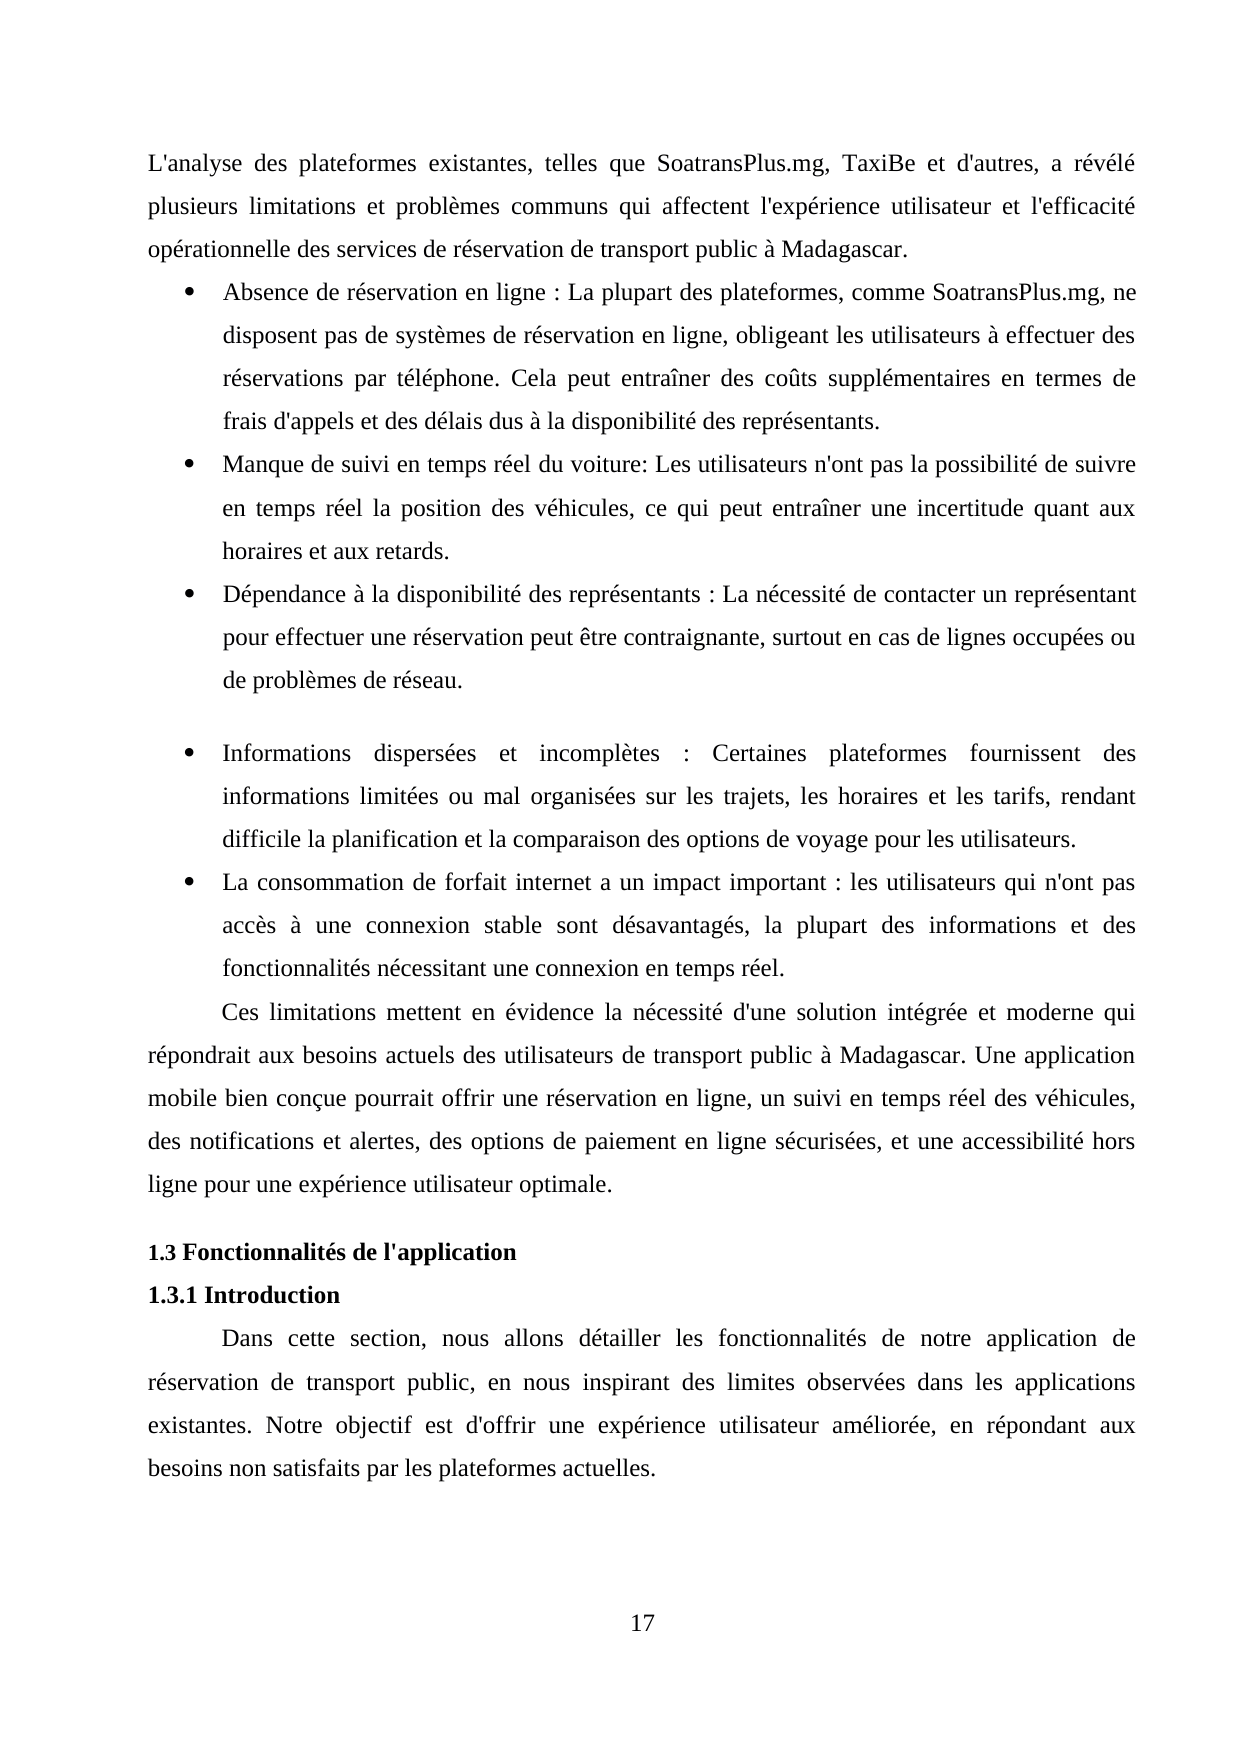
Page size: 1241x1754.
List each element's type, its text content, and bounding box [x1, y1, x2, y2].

list Informations dispersées et incomplètes : Certaines plateformes fournissent des informations limitées ou mal organisées sur les trajets, les horaires et les tarifs, rendant difficile la planification et la comparaison des options de voyage pour les utilisateurs. [185, 738, 1137, 853]
text Dans cette section, nous allons détailler les fonctionnalités de notre application de réservation de transport public, en nous inspirant des limites observées dans les applications existantes. Notre objectif est d'offrir une expérience utilisateur améliorée, en répondant aux besoins non satisfaits par les plateformes actuelles. [148, 1323, 1137, 1482]
text Introduction [148, 1280, 1137, 1309]
list Dépendance à la disponibilité des représentants : La nécessité de contacter un représentant pour effectuer une réservation peut être contraignante, surtout en cas de lignes occupées ou de problèmes de réseau. [185, 579, 1137, 694]
list Absence de réservation en ligne : La plupart des plateformes, comme SoatransPlus.mg, ne disposent pas de systèmes de réservation en ligne, obligeant les utilisateurs à effectuer des réservations par téléphone. Cela peut entraîner des coûts supplémentaires en termes de frais d'appels et des délais dus à la disponibilité des représentants. [185, 277, 1137, 435]
list Manque de suivi en temps réel du voiture: Les utilisateurs n'ont pas la possibilité de suivre en temps réel la position des véhicules, ce qui peut entraîner une incertitude quant aux horaires et aux retards. [185, 449, 1137, 564]
list La consommation de forfait internet a un impact important : les utilisateurs qui n'ont pas accès à une connexion stable sont désavantagés, la plupart des informations et des fonctionnalités nécessitant une connexion en temps réel. [185, 867, 1137, 982]
text Fonctionnalités de l'application [148, 1237, 1137, 1266]
text L'analyse des plateformes existantes, telles que SoatransPlus.mg, TaxiBe et d'autres, a révélé plusieurs limitations et problèmes communs qui affectent l'expérience utilisateur et l'efficacité opérationnelle des services de réservation de transport public à Madagascar. [148, 148, 1137, 263]
text Ces limitations mettent en évidence la nécessité d'une solution intégrée et moderne qui répondrait aux besoins actuels des utilisateurs de transport public à Madagascar. Une application mobile bien conçue pourrait offrir une réservation en ligne, un suivi en temps réel des véhicules, des notifications et alertes, des options de paiement en ligne sécurisées, et une accessibilité hors ligne pour une expérience utilisateur optimale. [148, 997, 1137, 1198]
